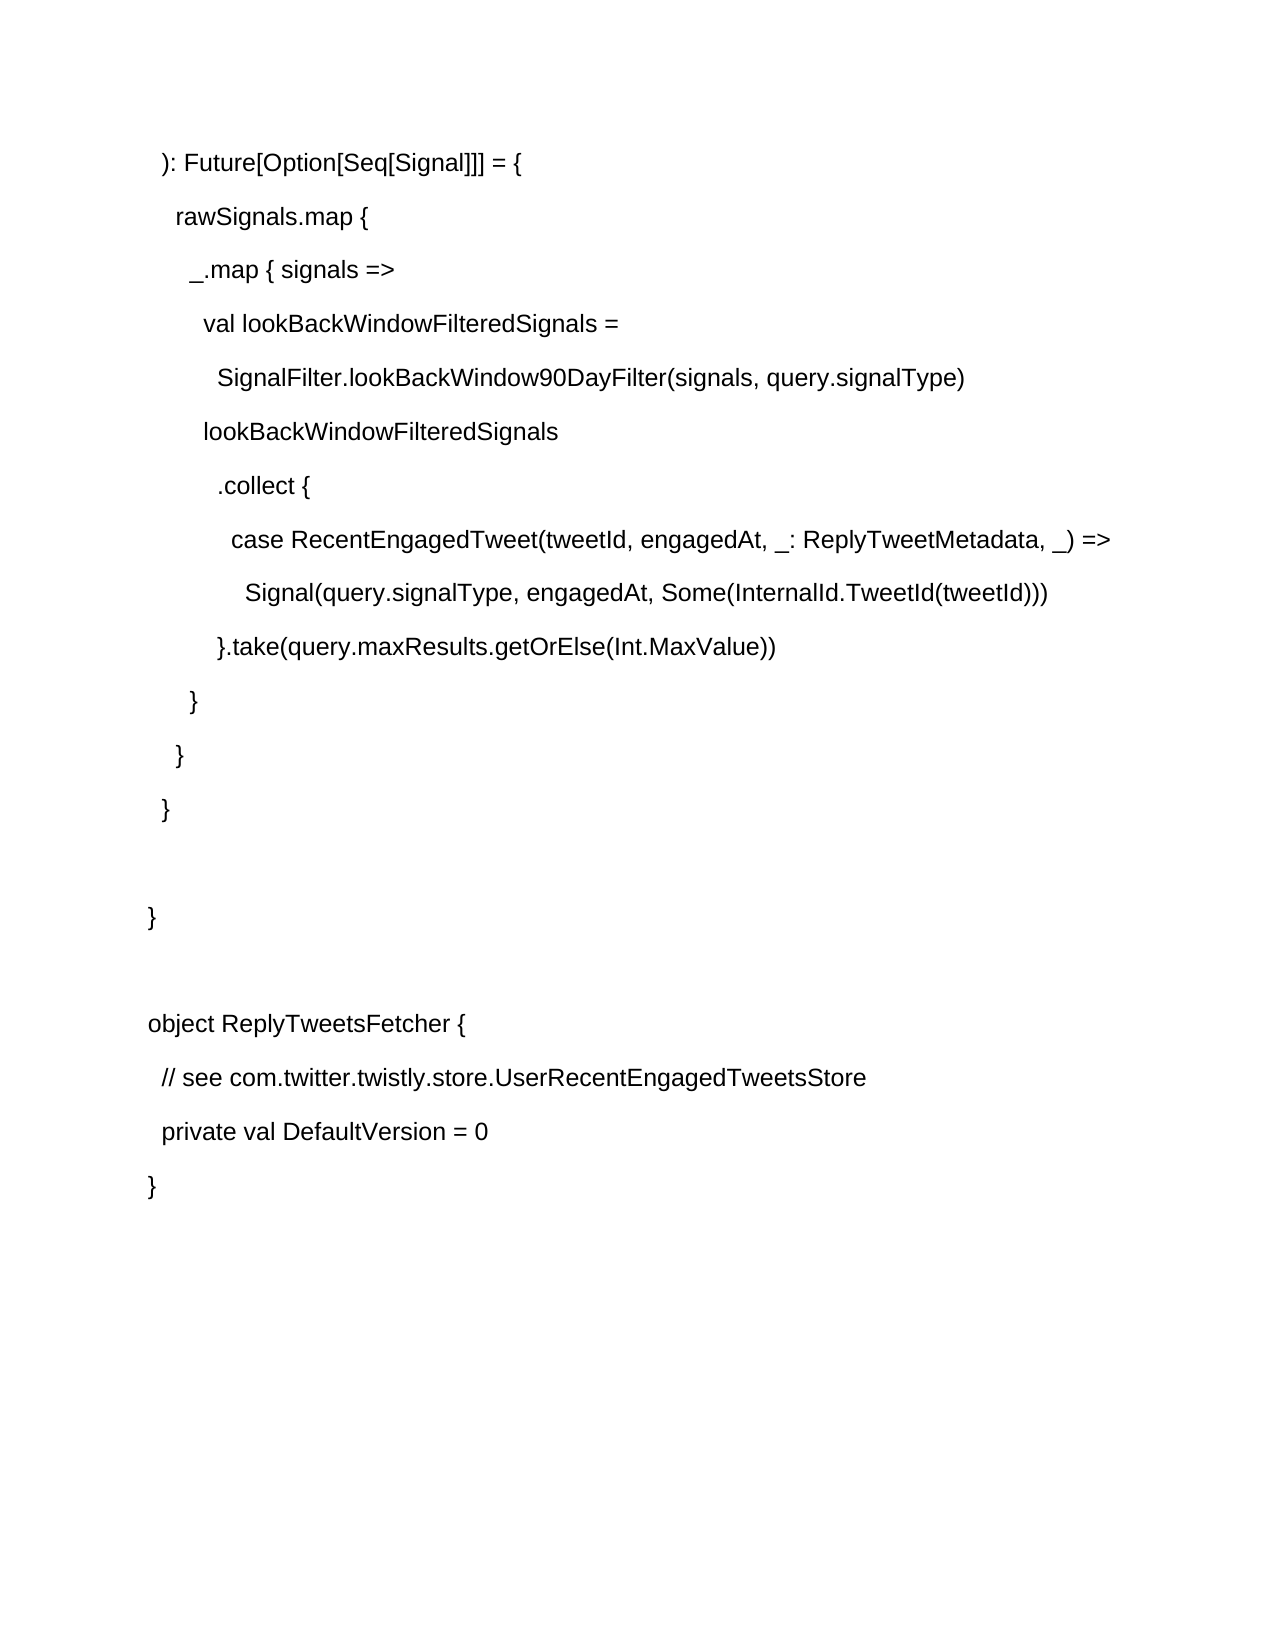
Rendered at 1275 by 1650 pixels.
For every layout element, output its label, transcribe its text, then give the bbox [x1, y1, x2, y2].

text } [148, 1171, 1127, 1199]
text }.take(query.maxResults.getOrElse(Int.MaxValue)) [148, 632, 1127, 661]
text private val DefaultVersion = 0 [148, 1117, 1127, 1146]
text _.map { signals => [148, 255, 1127, 284]
text object ReplyTweetsFetcher { [148, 1009, 1127, 1038]
text // see com.twitter.twistly.store.UserRecentEngagedTweetsStore [148, 1063, 1127, 1092]
text } [148, 740, 1127, 769]
text .collect { [148, 471, 1127, 499]
text SignalFilter.lookBackWindow90DayFilter(signals, query.signalType) [148, 363, 1127, 392]
text ): Future[Option[Seq[Signal]]] = { [148, 148, 1127, 176]
text lookBackWindowFilteredSignals [148, 417, 1127, 446]
text case RecentEngagedTweet(tweetId, engagedAt, _: ReplyTweetMetadata, _) => [148, 524, 1127, 553]
text } [148, 686, 1127, 715]
text } [148, 794, 1127, 823]
text rawSignals.map { [148, 201, 1127, 230]
text } [148, 902, 1127, 930]
text val lookBackWindowFilteredSignals = [148, 309, 1127, 338]
text Signal(query.signalType, engagedAt, Some(InternalId.TweetId(tweetId))) [148, 578, 1127, 607]
